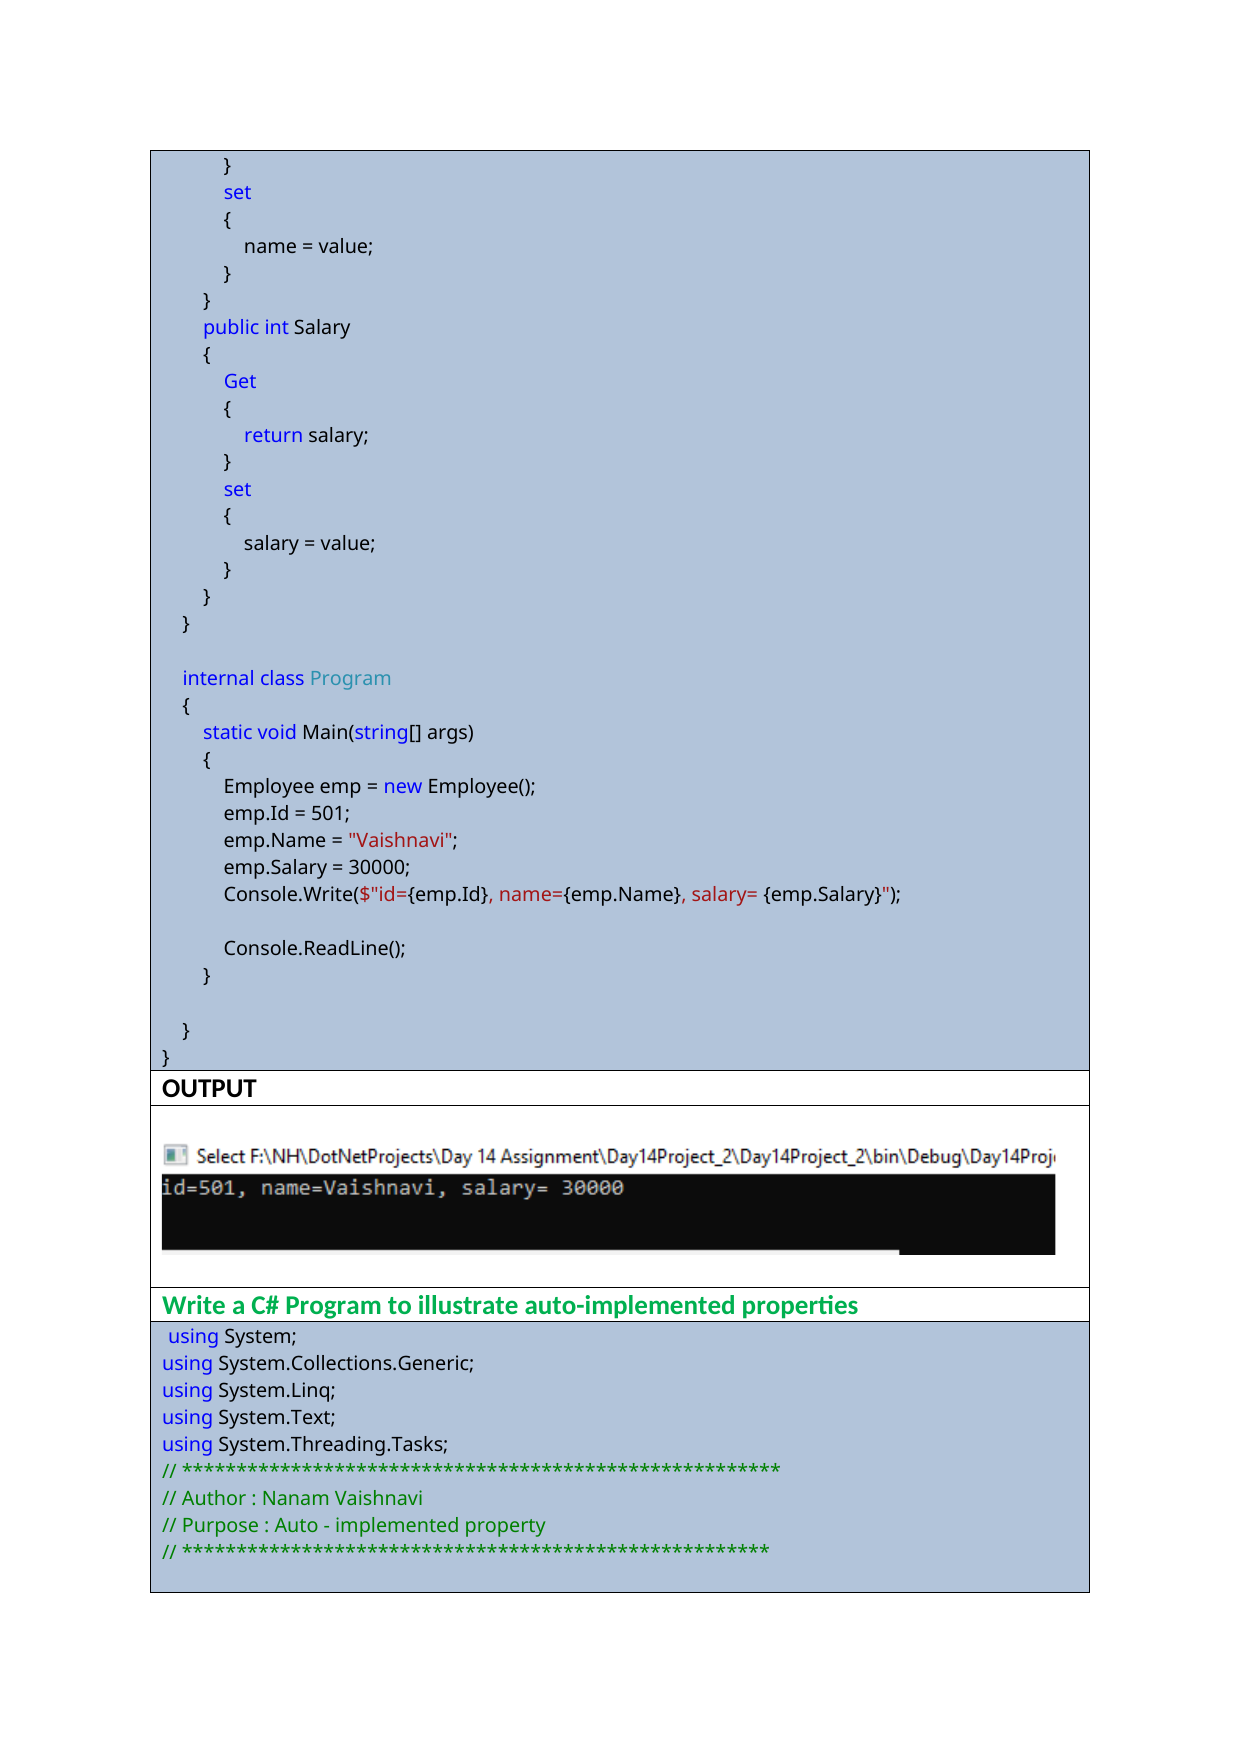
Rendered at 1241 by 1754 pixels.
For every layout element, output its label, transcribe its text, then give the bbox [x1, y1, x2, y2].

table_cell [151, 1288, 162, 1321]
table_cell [151, 151, 1089, 1070]
picture [161, 1138, 1056, 1255]
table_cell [151, 1322, 1089, 1592]
table_cell OUTPUT [151, 1071, 1089, 1104]
table_cell [151, 1106, 1089, 1287]
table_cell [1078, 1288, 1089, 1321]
